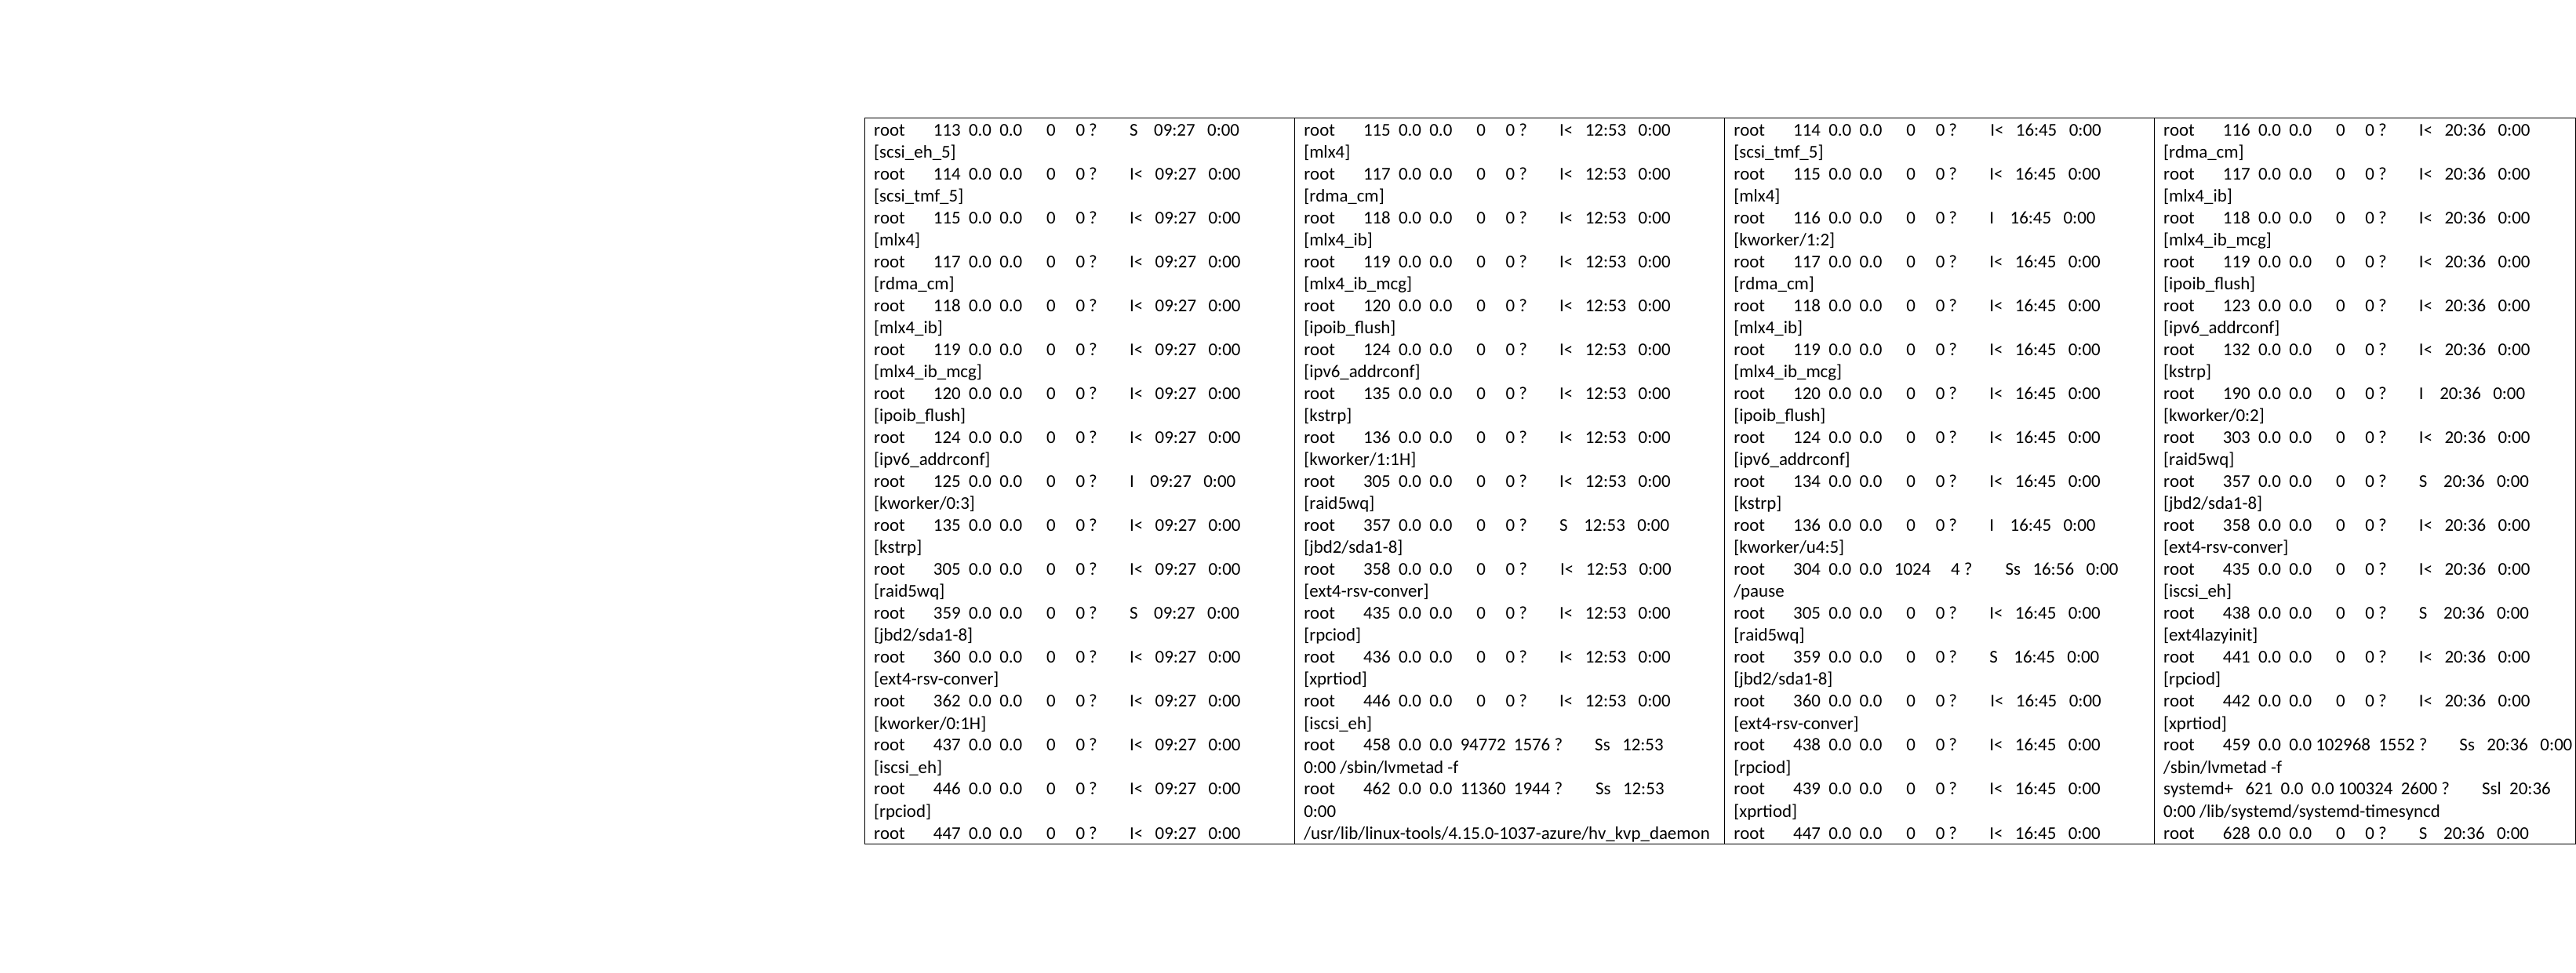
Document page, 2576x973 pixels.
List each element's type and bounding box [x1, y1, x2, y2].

table_cell [865, 118, 1294, 844]
table_cell [1295, 118, 1724, 844]
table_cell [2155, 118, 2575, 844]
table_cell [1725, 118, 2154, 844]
